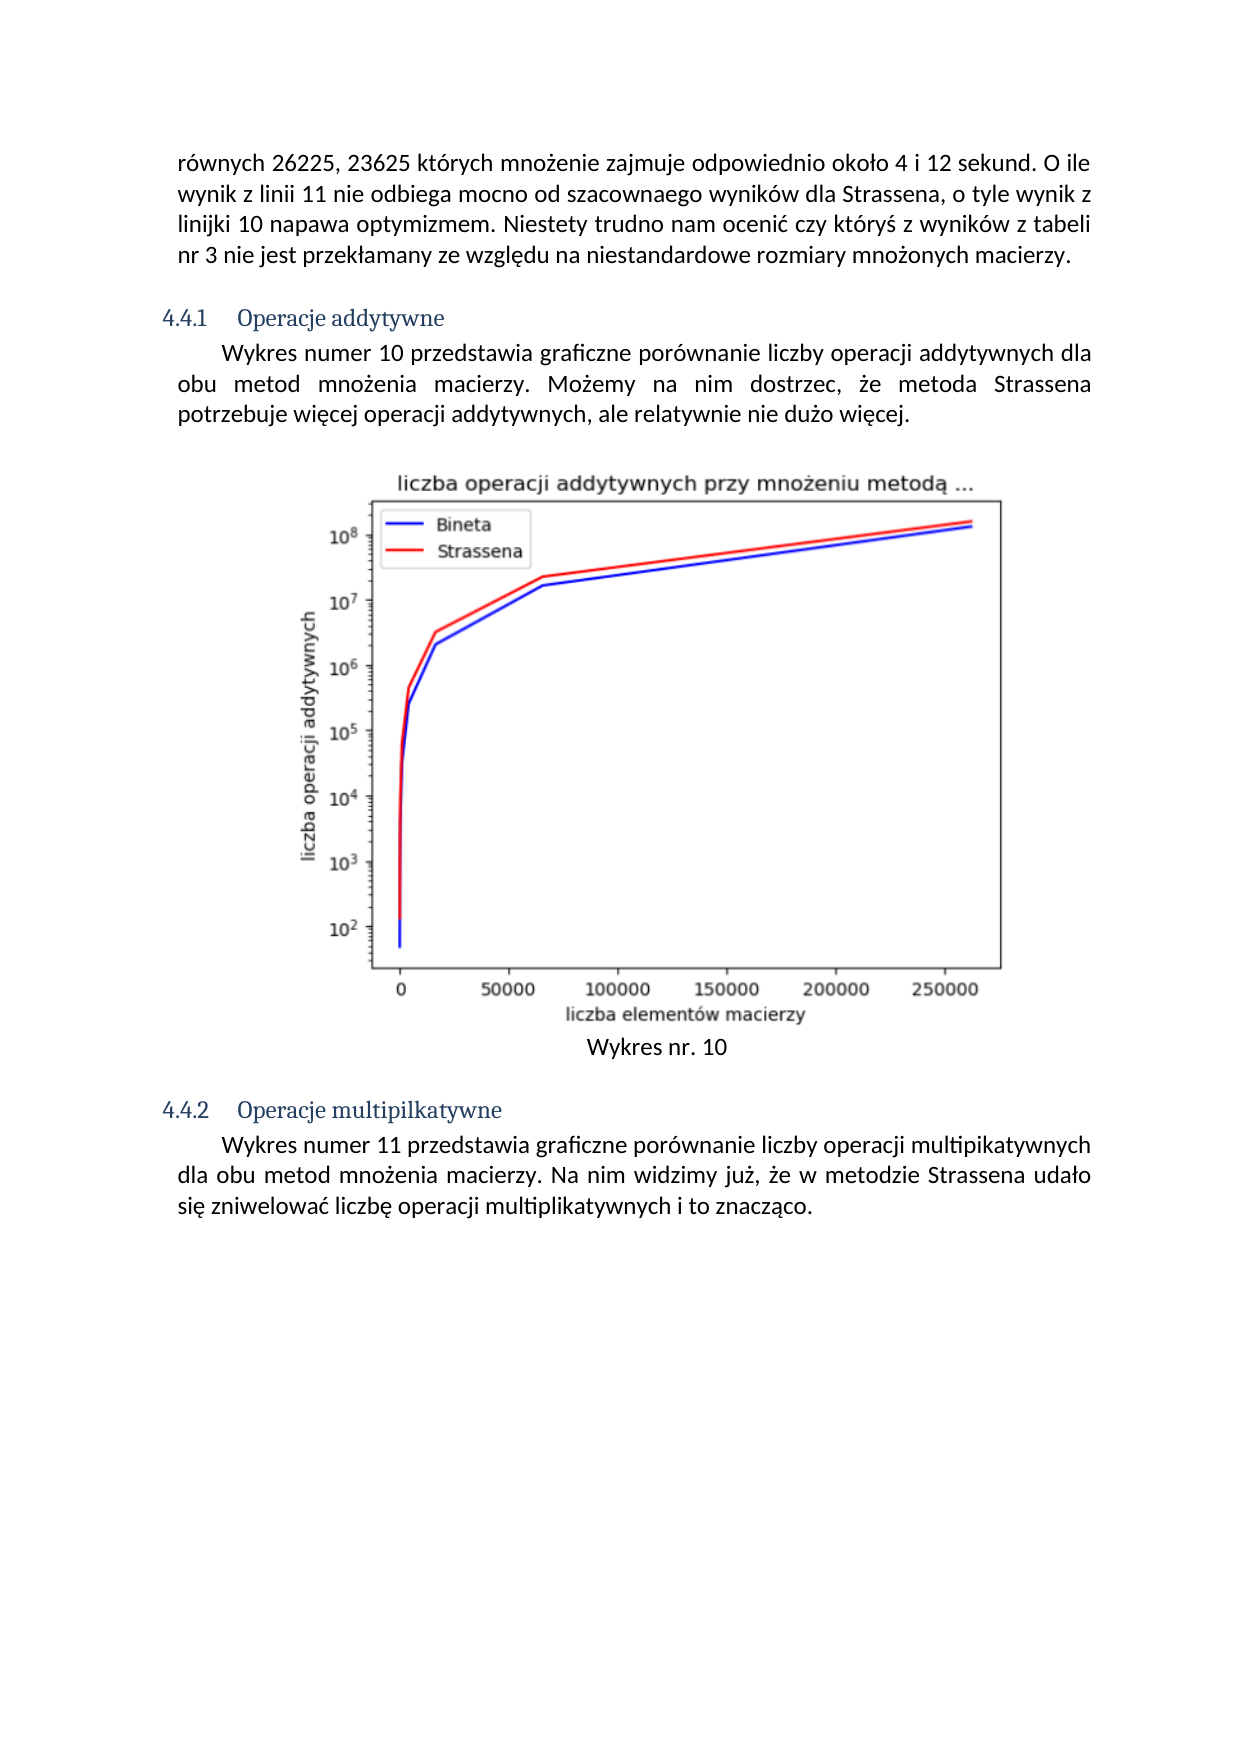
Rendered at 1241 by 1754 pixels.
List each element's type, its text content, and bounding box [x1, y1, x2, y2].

subtitle Operacje addytywne [162, 304, 1093, 333]
text Wykres numer 10 przedstawia graficzne porównanie liczby operacji addytywnych dla obu metod mnożenia macierzy. Możemy na nim dostrzec, że metoda Strassena potrzebuje więcej operacji addytywnych, ale relatywnie nie dużo więcej. [177, 337, 1093, 429]
text Wykres nr. 10 [177, 1031, 1093, 1061]
text Wykres numer 11 przedstawia graficzne porównanie liczby operacji multipikatywnych dla obu metod mnożenia macierzy. Na nim widzimy już, że w metodzie Strassena udało się zniwelować liczbę operacji multiplikatywnych i to znacząco. [177, 1129, 1093, 1221]
picture [292, 459, 1022, 1031]
subtitle Operacje multipilkatywne [162, 1096, 1093, 1125]
